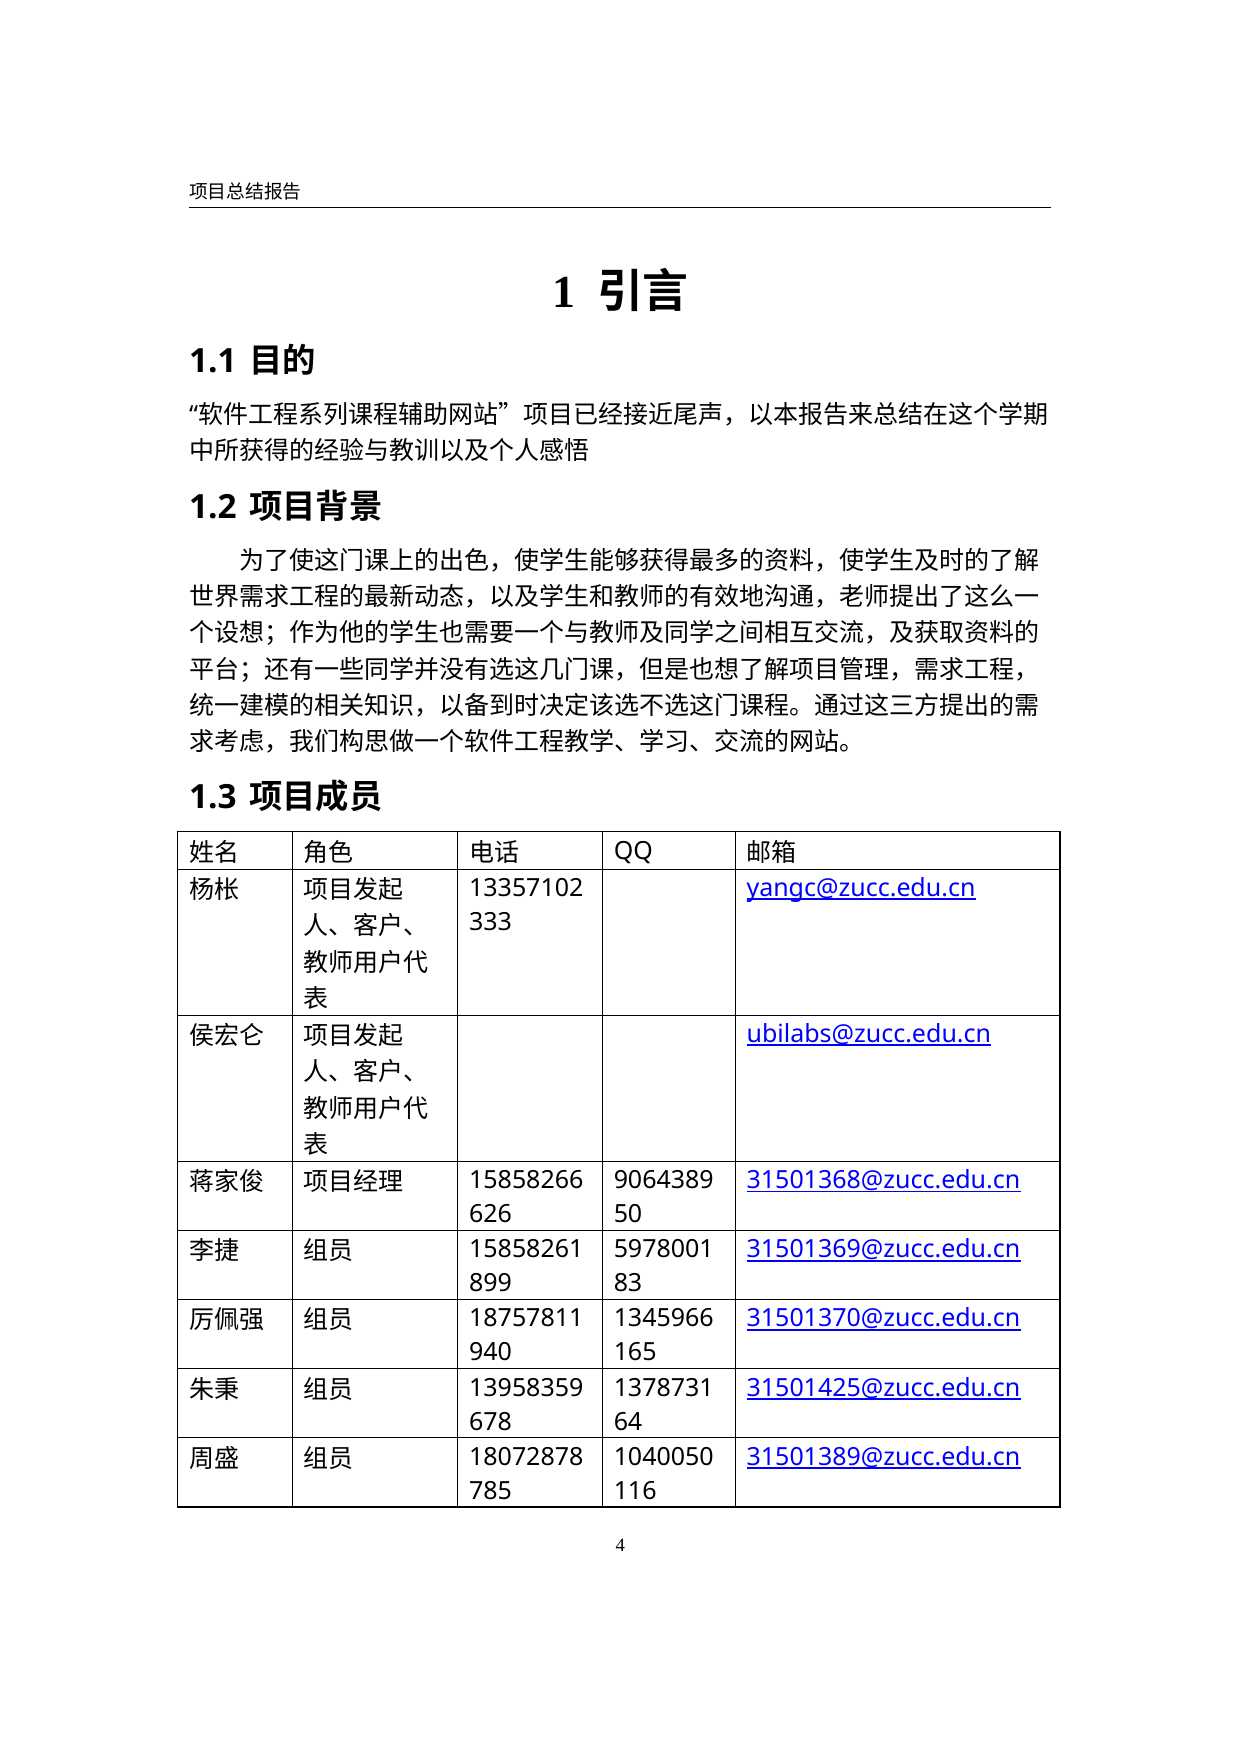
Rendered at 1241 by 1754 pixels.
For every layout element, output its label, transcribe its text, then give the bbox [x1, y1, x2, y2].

table_cell 31501425@zucc.edu.cn [736, 1369, 1059, 1437]
table_cell 31501389@zucc.edu.cn [736, 1438, 1059, 1506]
table_header 角色 [293, 832, 457, 868]
table_cell 项目发起人、客户、教师用户代表 [293, 870, 457, 1014]
table_cell ubilabs@zucc.edu.cn [736, 1016, 1059, 1161]
table_cell 组员 [293, 1369, 457, 1437]
table_cell 杨枨 [178, 870, 292, 1014]
table_cell 13357102333 [458, 870, 602, 1014]
table_cell 15858266626 [458, 1162, 602, 1230]
subtitle 项目成员 [189, 770, 1051, 819]
table_cell 蒋家俊 [178, 1162, 292, 1230]
table_cell [603, 870, 735, 1014]
table_cell 项目发起人、客户、教师用户代表 [293, 1016, 457, 1161]
text “软件工程系列课程辅助网站”项目已经接近尾声，以本报告来总结在这个学期中所获得的经验与教训以及个人感悟 [189, 394, 1051, 467]
table_header 电话 [458, 832, 602, 868]
table_cell 31501369@zucc.edu.cn [736, 1231, 1059, 1299]
table_cell 18072878785 [458, 1438, 602, 1506]
table_cell [458, 1016, 602, 1161]
table_cell 侯宏仑 [178, 1016, 292, 1161]
table_cell 18757811940 [458, 1300, 602, 1368]
subtitle 目的 [189, 333, 1051, 382]
table_cell 15858261899 [458, 1231, 602, 1299]
table_cell 组员 [293, 1231, 457, 1299]
subtitle 项目背景 [189, 479, 1051, 528]
table_cell 组员 [293, 1300, 457, 1368]
subtitle 引言 [189, 254, 1051, 321]
table_cell 厉佩强 [178, 1300, 292, 1368]
table_cell 1040050116 [603, 1438, 735, 1506]
table_header QQ [603, 832, 735, 868]
text 为了使这门课上的出色，使学生能够获得最多的资料，使学生及时的了解世界需求工程的最新动态，以及学生和教师的有效地沟通，老师提出了这么一个设想；作为他的学生也需要一个与教师及同学之间相互交流，及获取资料的平台；还有一些同学并没有选这几门课，但是也想了解项目管理，需求工程，统一建模的相关知识，以备到时决定该选不选这门课程。通过这三方提出的需求考虑，我们构思做一个软件工程教学、学习、交流的网站。 [189, 540, 1051, 758]
table_cell 906438950 [603, 1162, 735, 1230]
table_cell 项目经理 [293, 1162, 457, 1230]
table_cell 组员 [293, 1438, 457, 1506]
table_header 姓名 [178, 832, 292, 868]
table_header 邮箱 [736, 832, 1059, 868]
table_cell [603, 1016, 735, 1161]
table_cell 李捷 [178, 1231, 292, 1299]
table_cell 31501370@zucc.edu.cn [736, 1300, 1059, 1368]
table_cell 周盛 [178, 1438, 292, 1506]
table_cell 朱秉 [178, 1369, 292, 1437]
table_cell 1345966165 [603, 1300, 735, 1368]
table_cell 597800183 [603, 1231, 735, 1299]
table_cell 137873164 [603, 1369, 735, 1437]
table_cell yangc@zucc.edu.cn [736, 870, 1059, 1014]
table_cell 13958359678 [458, 1369, 602, 1437]
table_cell 31501368@zucc.edu.cn [736, 1162, 1059, 1230]
